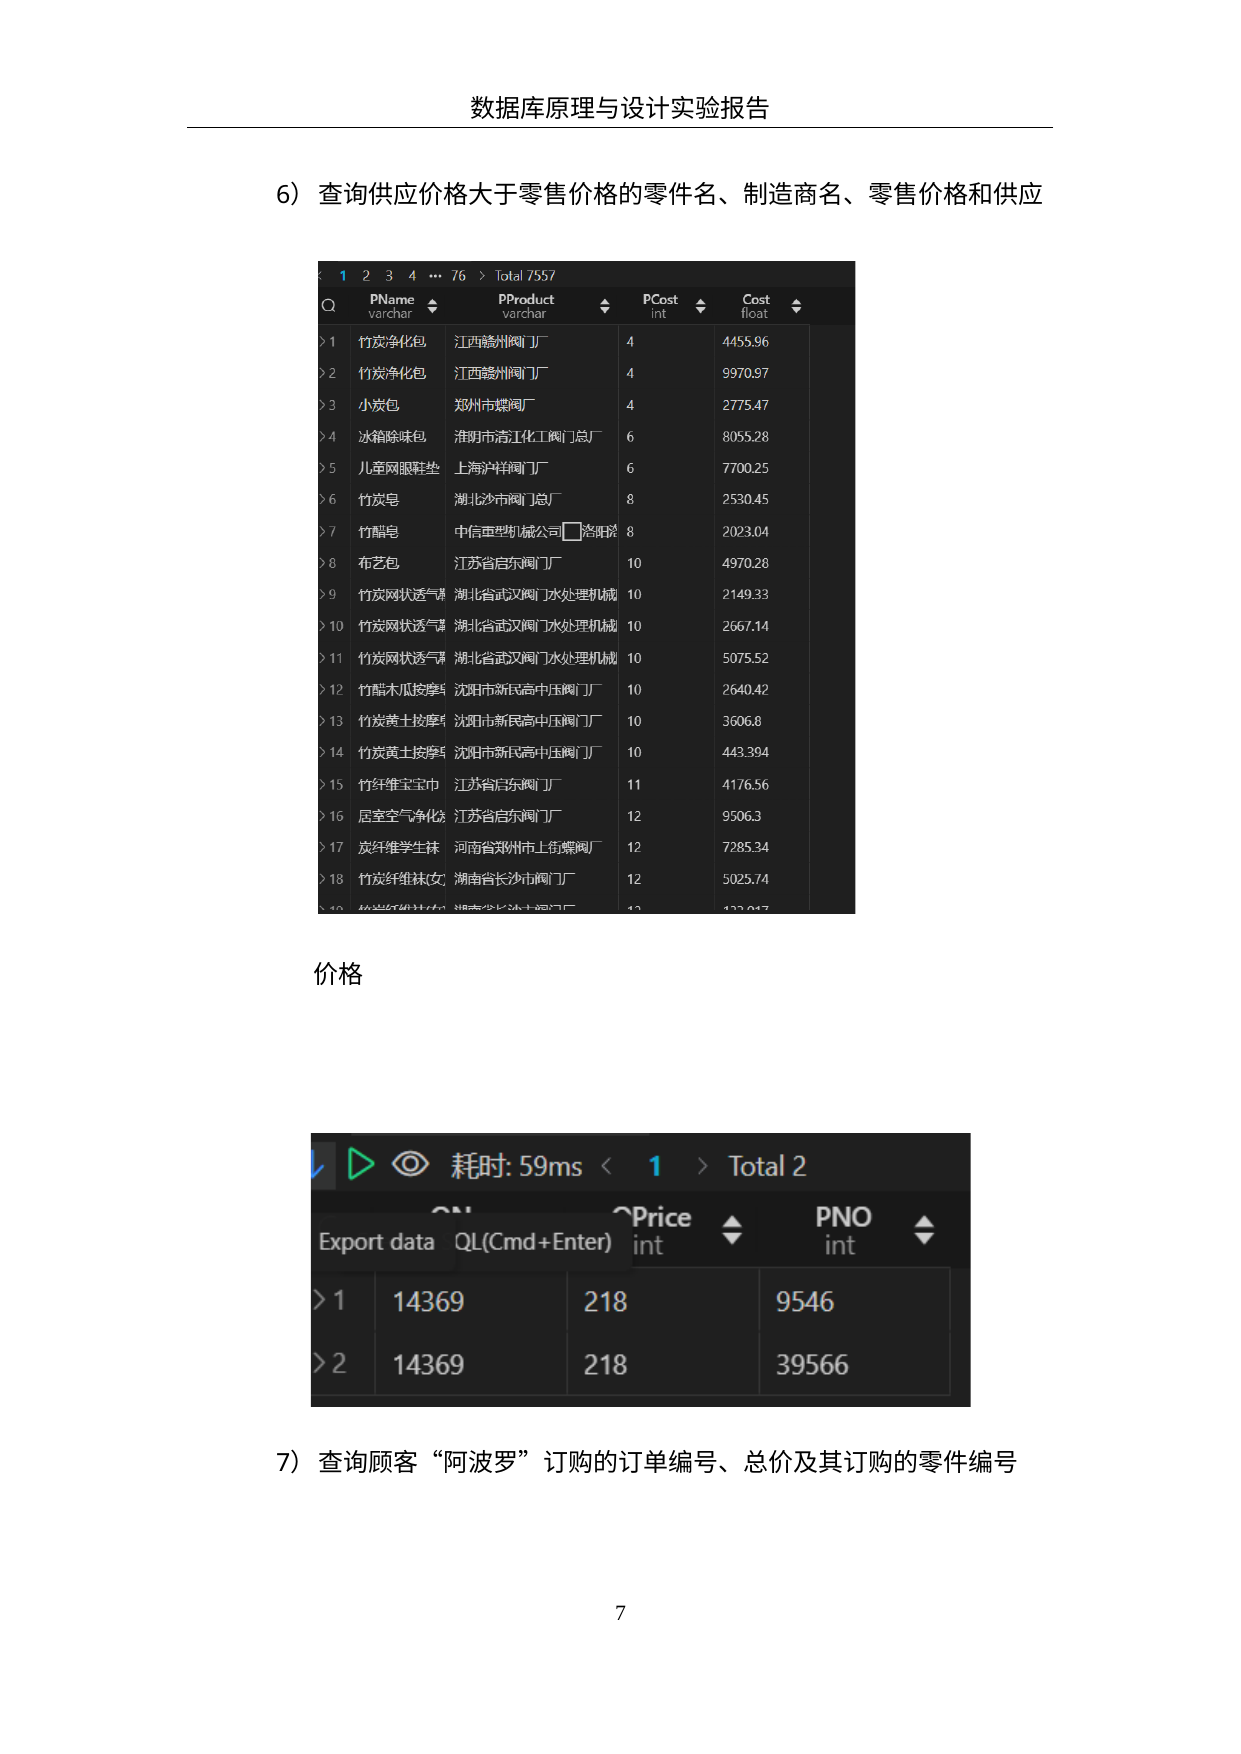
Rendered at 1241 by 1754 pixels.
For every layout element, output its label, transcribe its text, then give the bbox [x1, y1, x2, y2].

picture [310, 1133, 971, 1407]
picture [318, 261, 856, 914]
